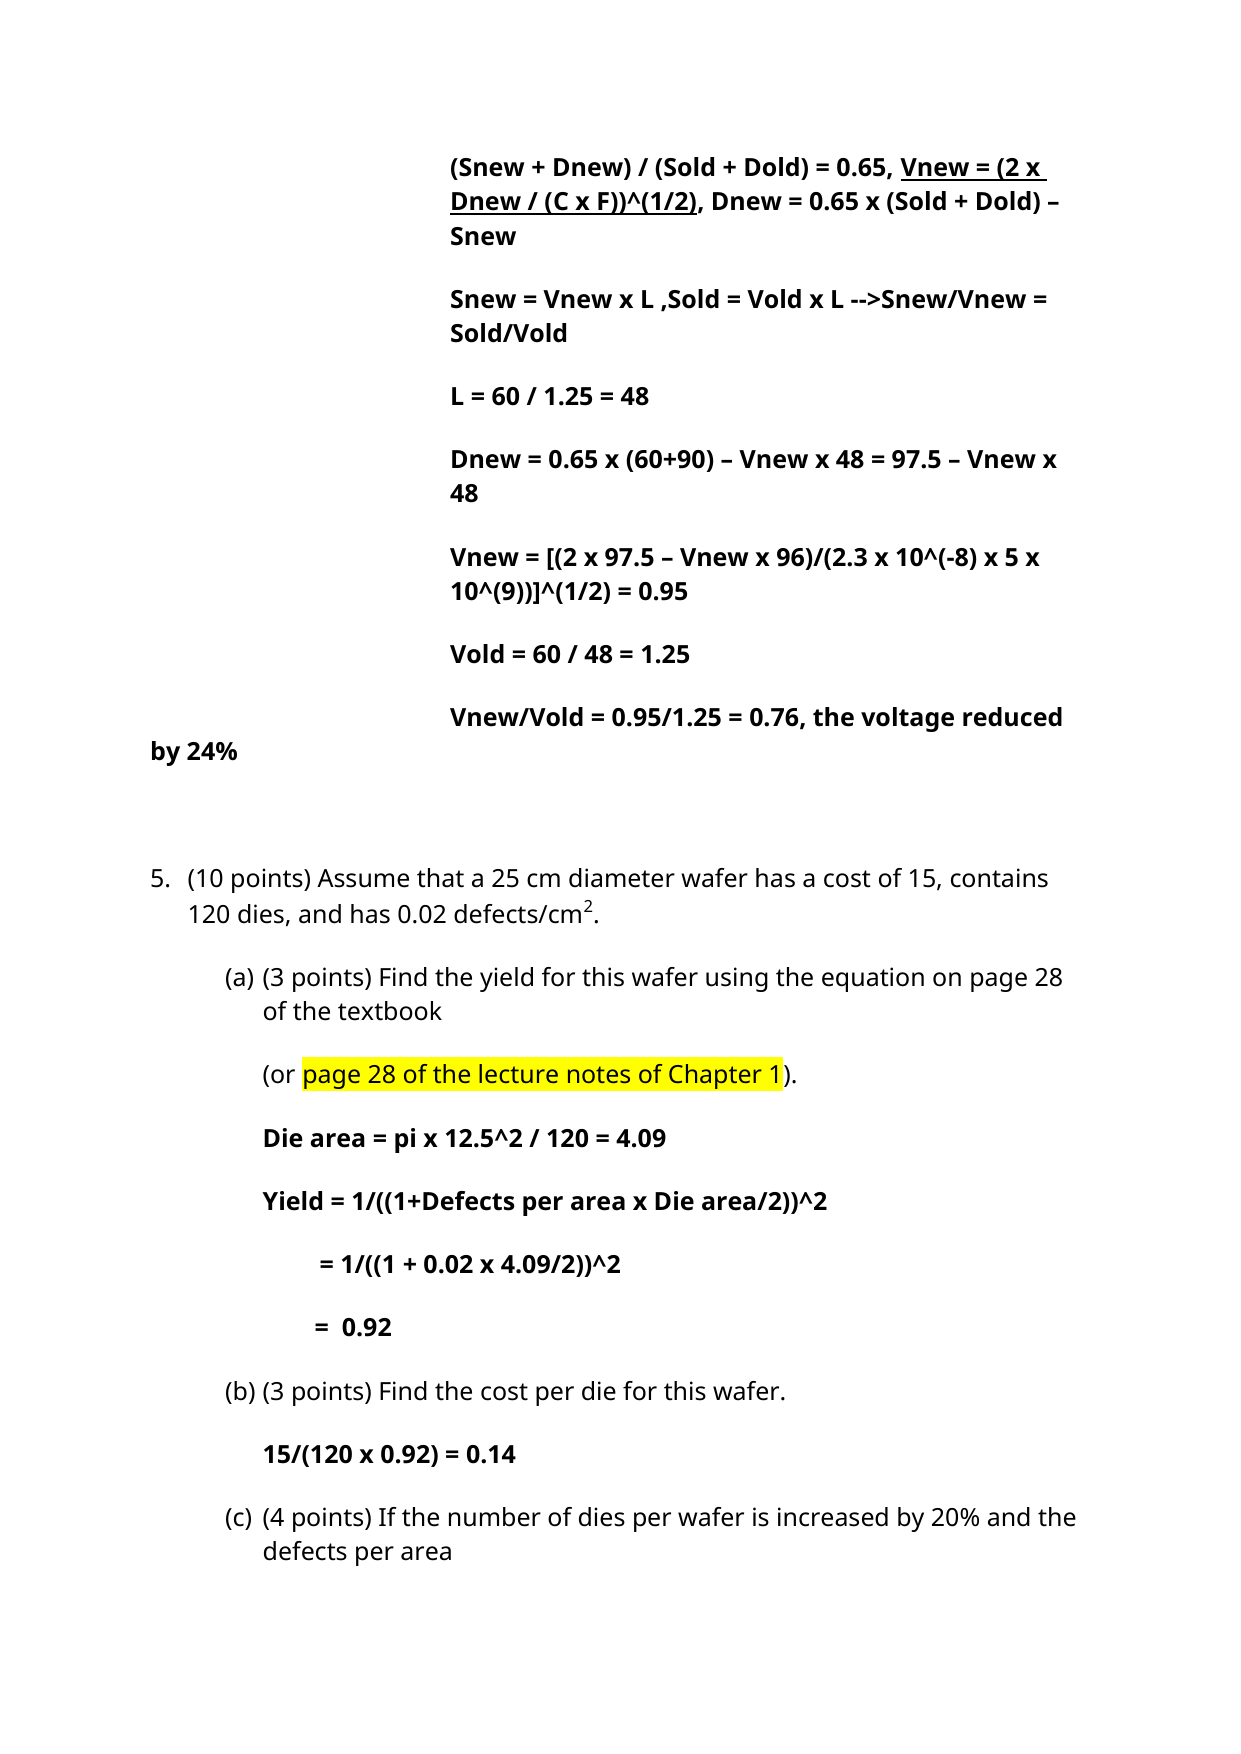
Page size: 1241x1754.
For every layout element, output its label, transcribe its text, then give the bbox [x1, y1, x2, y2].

text Vold = 60 / 48 = 1.25 [150, 636, 1090, 671]
text Snew = Vnew x L ,Sold = Vold x L -->Snew/Vnew = Sold/Vold [450, 281, 1090, 349]
text (or page 28 of the lecture notes of Chapter 1). [783, 1057, 1090, 1091]
list (4 points) If the number of dies per wafer is increased by 20% and the defects per area [225, 1500, 1090, 1568]
list (10 points) Assume that a 25 cm diameter wafer has a cost of 15, contains 120 dies, and has 0.02 defects/cm2. [150, 860, 1090, 931]
text Yield = 1/((1+Defects per area x Die area/2))^2 [262, 1184, 1090, 1218]
text Die area = pi x 12.5^2 / 120 = 4.09 [262, 1120, 1090, 1154]
text L = 60 / 1.25 = 48 [450, 379, 1090, 413]
text Vnew = [(2 x 97.5 – Vnew x 96)/(2.3 x 10^(-8) x 5 x 10^(9))]^(1/2) = 0.95 [450, 539, 1090, 607]
text Vnew/Vold = 0.95/1.25 = 0.76, the voltage reduced by 24% [150, 700, 1090, 768]
text = 0.92 [262, 1310, 1090, 1344]
text (Snew + Dnew) / (Sold + Dold) = 0.65, Vnew = (2 x Dnew / (C x F))^(1/2), Dnew = 0.65 x (Sold + Dold) – Snew [450, 150, 1090, 252]
list (3 points) Find the yield for this wafer using the equation on page 28 of the textbook [225, 960, 1090, 1028]
text = 1/((1 + 0.02 x 4.09/2))^2 [262, 1247, 1090, 1281]
list (3 points) Find the cost per die for this wafer. [225, 1373, 1090, 1407]
text 15/(120 x 0.92) = 0.14 [262, 1437, 1090, 1471]
text Dnew = 0.65 x (60+90) – Vnew x 48 = 97.5 – Vnew x 48 [450, 442, 1090, 510]
